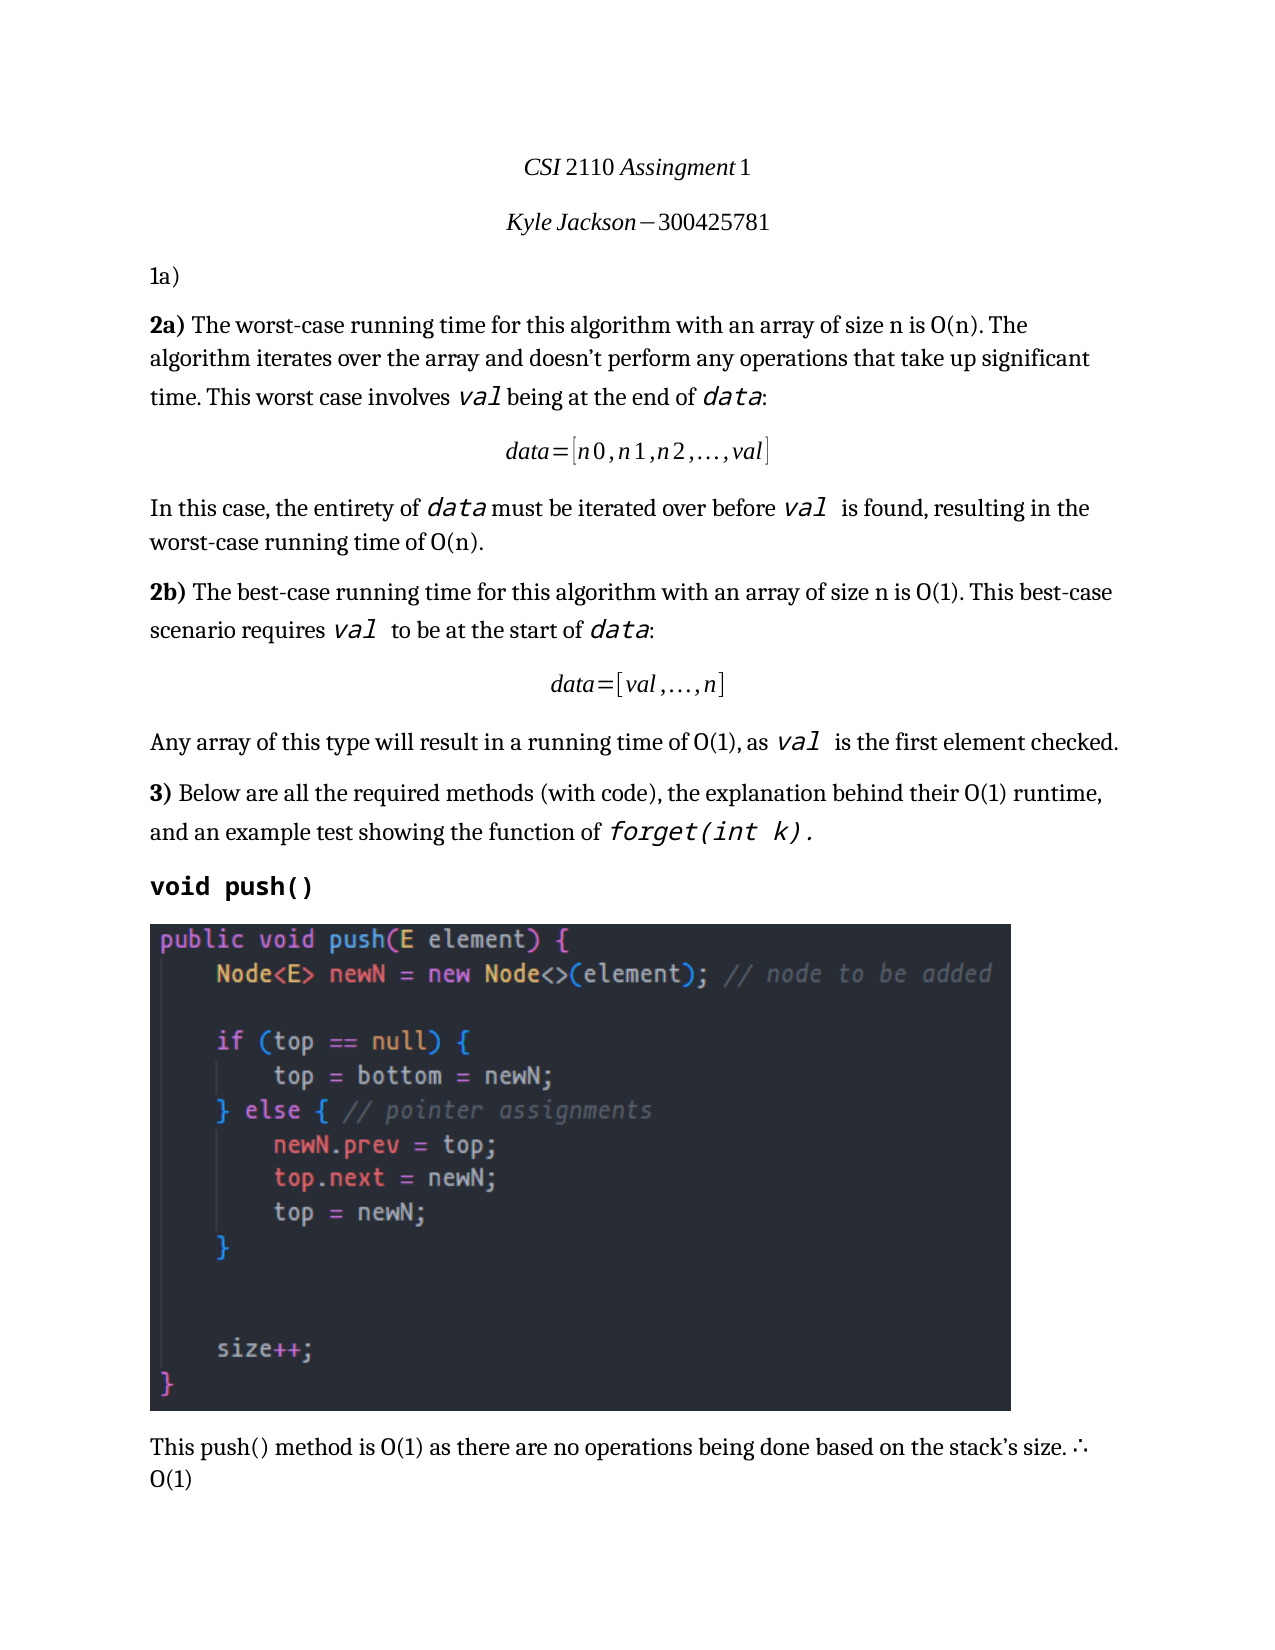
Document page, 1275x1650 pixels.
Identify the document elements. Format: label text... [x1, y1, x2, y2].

text 2a) The worst-case running time for this algorithm with an array of size n is O(n). The algorithm iterates over the array and doesn’t perform any operations that take up significant time. This worst case involves val being at the end of data: [150, 311, 1125, 412]
text 2b) The best-case running time for this algorithm with an array of size n is O(1). This best-case scenario requires val to be at the start of data: [150, 578, 1125, 646]
text 1a) [150, 262, 1125, 290]
picture [150, 924, 1011, 1411]
text This push() method is O(1) as there are no operations being done based on the stack’s size. O(1) [150, 1432, 1125, 1494]
text Any array of this type will result in a running time of O(1), as val is the first element checked. [150, 723, 1125, 757]
text 3) Below are all the required methods (with code), the explanation behind their O(1) runtime, and an example test showing the function of forget(int k). [150, 779, 1125, 847]
text void push() [150, 869, 1125, 903]
text In this case, the entirety of data must be iterated over before val is found, resulting in the worst-case running time of O(n). [150, 490, 1125, 557]
